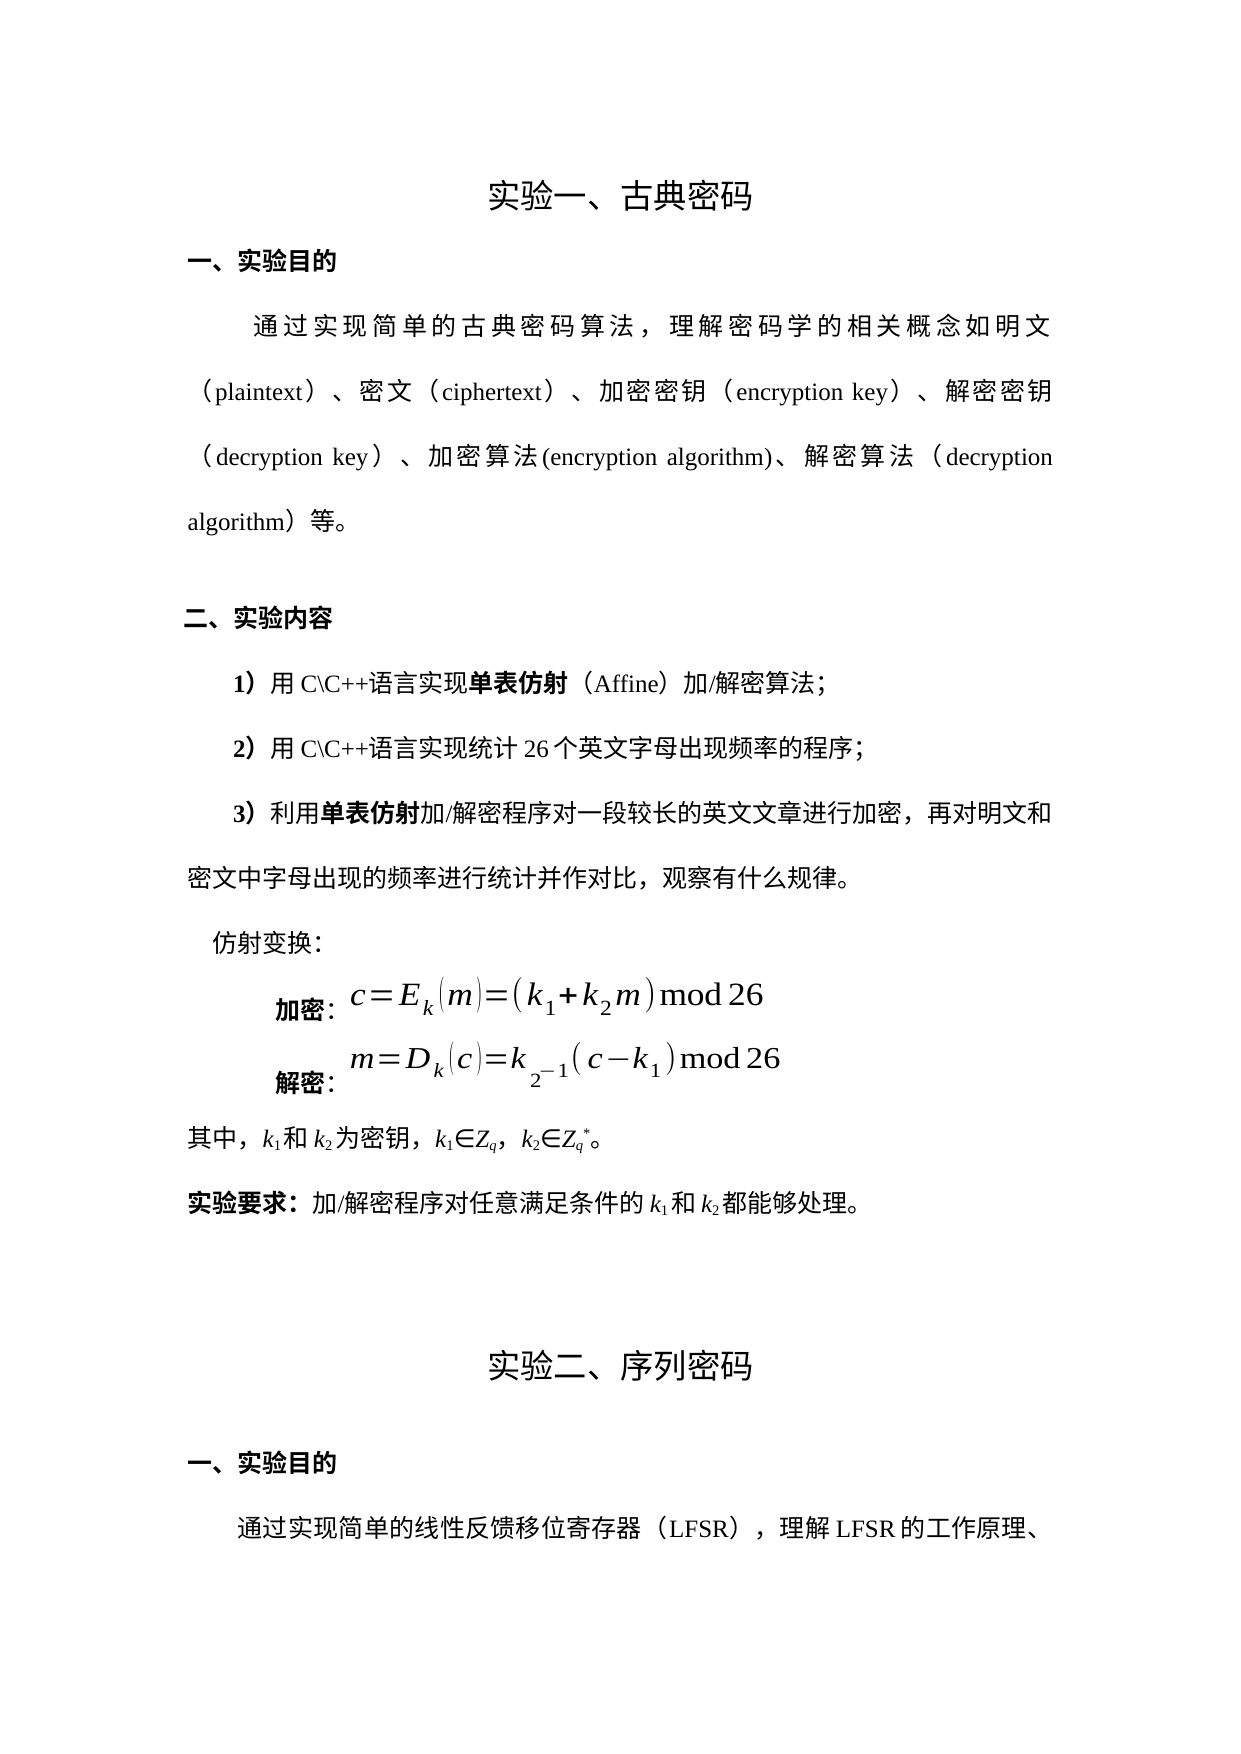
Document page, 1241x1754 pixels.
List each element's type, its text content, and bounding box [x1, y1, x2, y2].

text 实验二、序列密码 [187, 1332, 1053, 1397]
text 3）利用单表仿射加/解密程序对一段较长的英文文章进行加密，再对明文和密文中字母出现的频率进行统计并作对比，观察有什么规律。 [187, 779, 1053, 909]
text 实验要求：加/解密程序对任意满足条件的k1和k2都能够处理。 [187, 1169, 1053, 1234]
text 仿射变换： [187, 909, 1053, 974]
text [187, 1494, 1053, 1559]
text 实验一、古典密码 [187, 162, 1053, 227]
text 一、实验目的 [187, 227, 1058, 292]
text 1）用C\C++语言实现单表仿射（Affine）加/解密算法； [187, 649, 1053, 714]
text 解密： [231, 1039, 1053, 1104]
text 一、实验目的 [187, 1429, 1058, 1494]
text 2）用C\C++语言实现统计26个英文字母出现频率的程序； [187, 714, 1053, 779]
text 加密： [231, 974, 1053, 1039]
text 其中，k1和k2为密钥，k1∈Zq，k2∈Zq*。 [187, 1104, 1053, 1169]
text 二、实验内容 [183, 584, 1058, 649]
text 通过实现简单的古典密码算法，理解密码学的相关概念如明文（plaintext）、密文（ciphertext）、加密密钥（encryption key）、解密密钥（decryption key）、加密算法(encryption algorithm)、解密算法（decryption algorithm）等。 [187, 292, 1053, 552]
